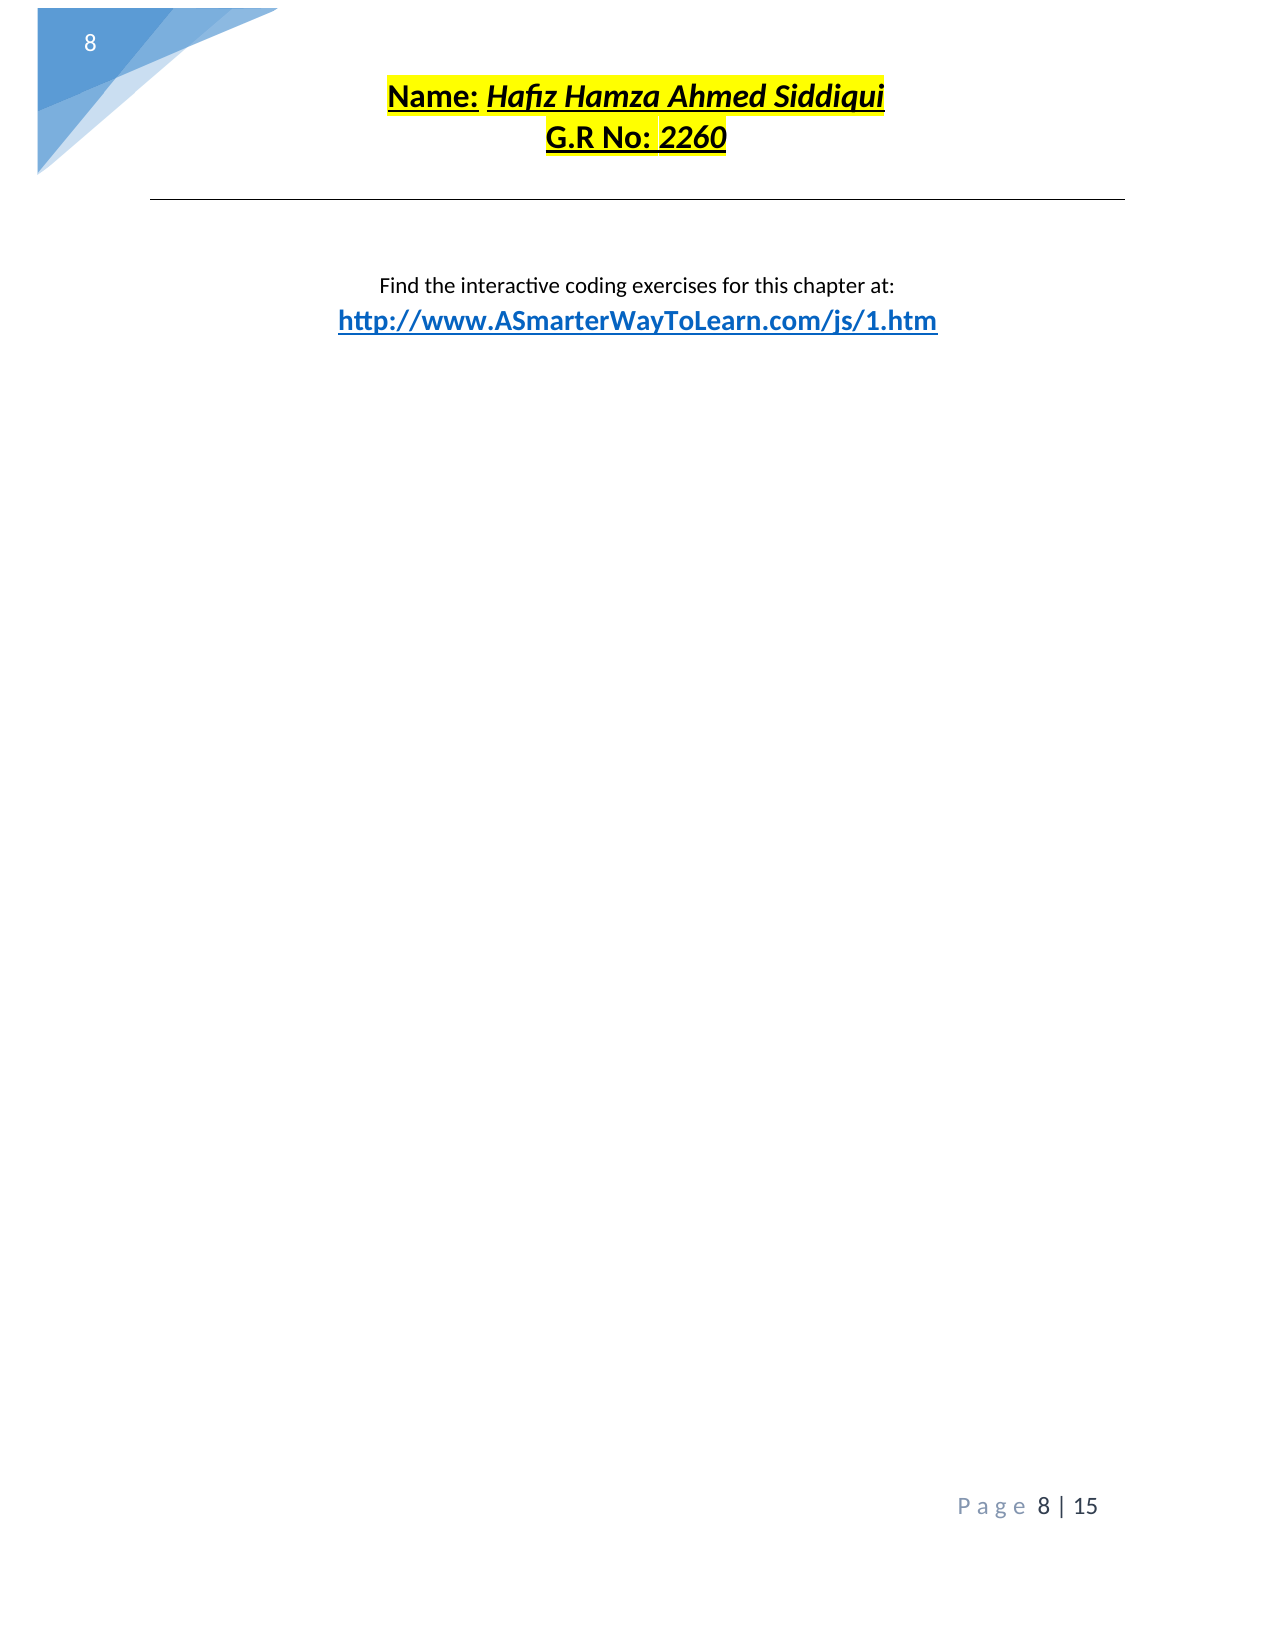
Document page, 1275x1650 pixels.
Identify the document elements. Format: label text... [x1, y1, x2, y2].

text Find the interactive coding exercises for this chapter at: http://www.ASmarterWayToLearn.com/js/1.htm [150, 272, 1125, 338]
picture [37, 8, 279, 177]
